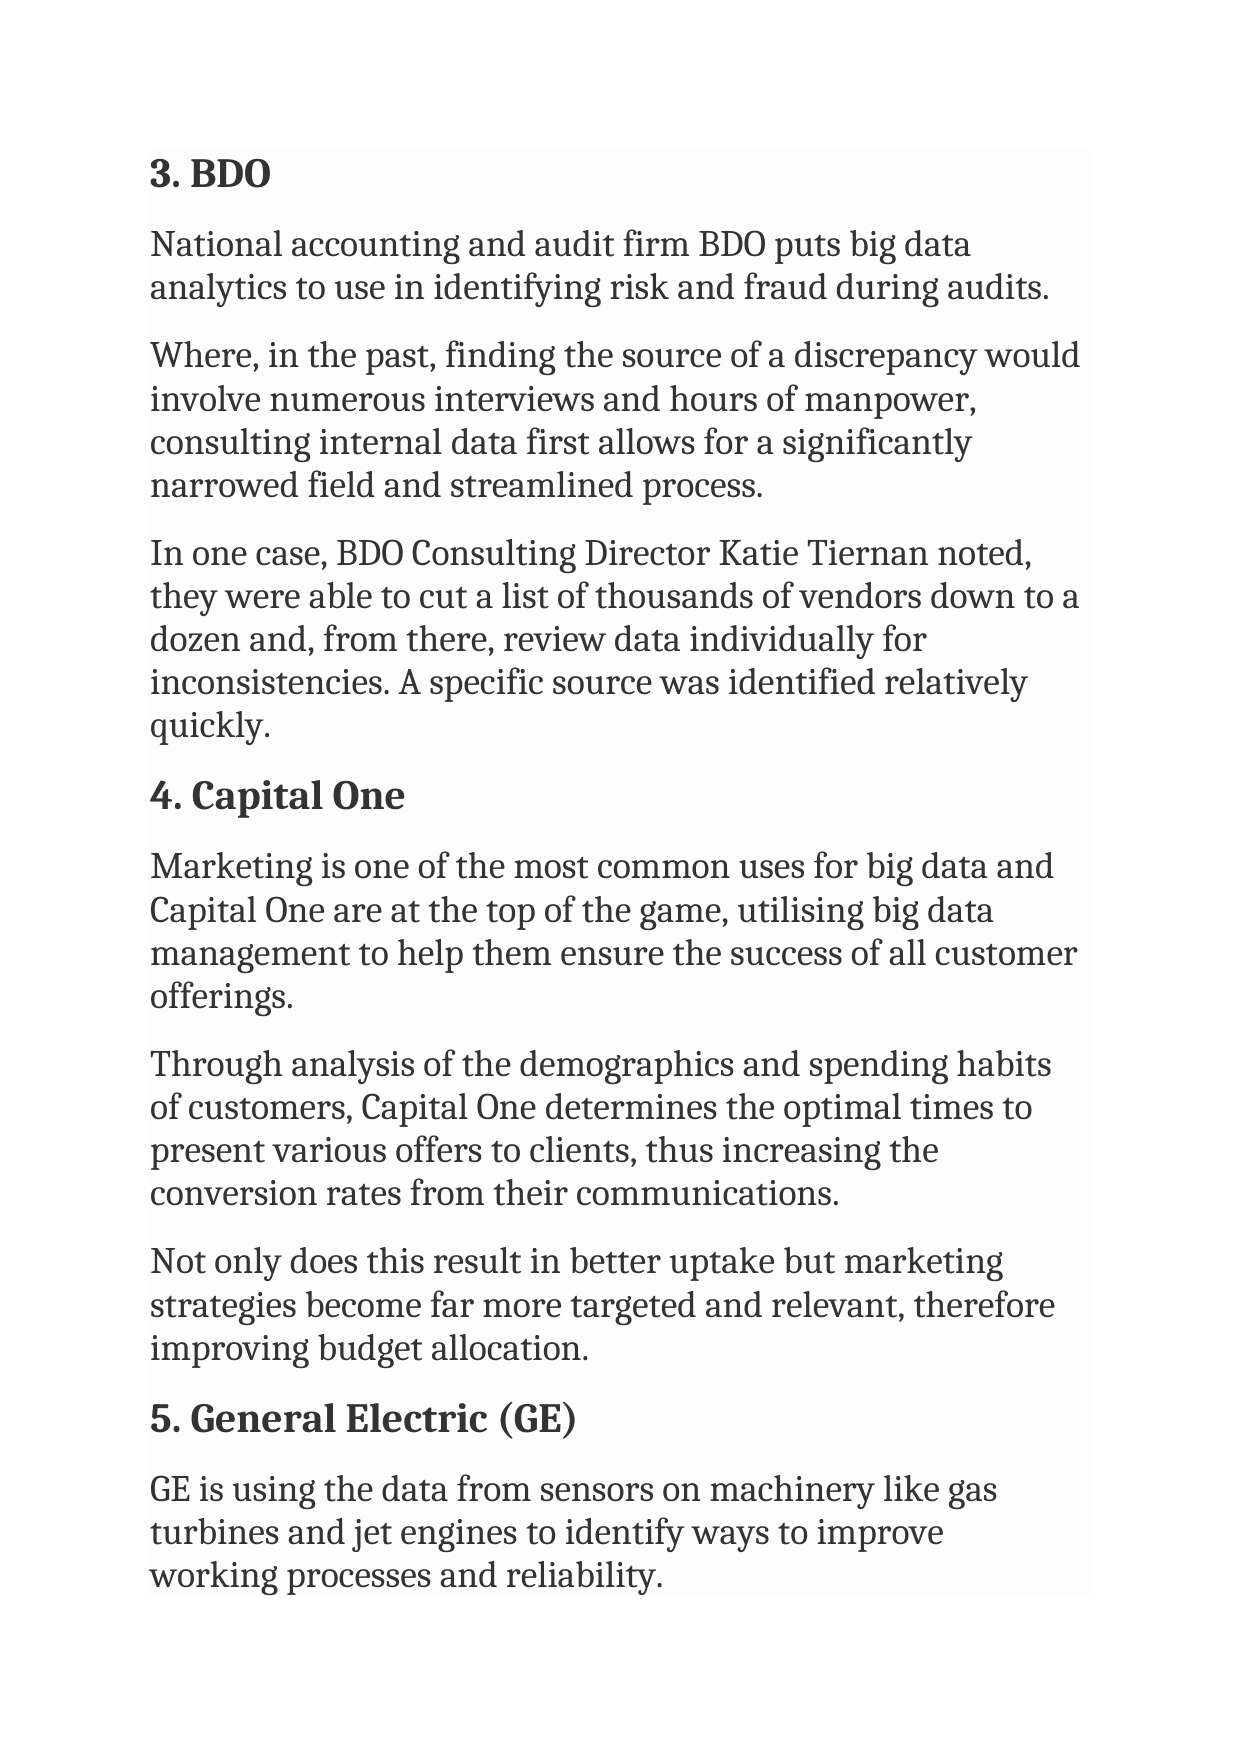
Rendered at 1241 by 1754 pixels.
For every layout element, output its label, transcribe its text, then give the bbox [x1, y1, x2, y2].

text 3. BDO [150, 150, 1090, 198]
text National accounting and audit firm BDO puts big data analytics to use in identifying risk and fraud during audits. [150, 223, 1090, 309]
text In one case, BDO Consulting Director Katie Tiernan noted, they were able to cut a list of thousands of vendors down to a dozen and, from there, review data individually for inconsistencies. A specific source was identified relatively quickly. [150, 532, 1090, 747]
text 4. Capital One [150, 772, 1090, 820]
text Marketing is one of the most common uses for big data and Capital One are at the top of the game, utilising big data management to help them ensure the success of all customer offerings. [150, 845, 1090, 1018]
text GE is using the data from sensors on machinery like gas turbines and jet engines to identify ways to improve working processes and reliability. [150, 1467, 1090, 1597]
text Through analysis of the demographics and spending habits of customers, Capital One determines the optimal times to present various offers to clients, thus increasing the conversion rates from their communications. [150, 1043, 1090, 1215]
text Not only does this result in better uptake but marketing strategies become far more targeted and relevant, therefore improving budget allocation. [150, 1240, 1090, 1369]
text Where, in the past, finding the source of a discrepancy would involve numerous interviews and hours of manpower, consulting internal data first allows for a significantly narrowed field and streamlined process. [150, 334, 1090, 507]
text 5. General Electric (GE) [150, 1394, 1090, 1442]
